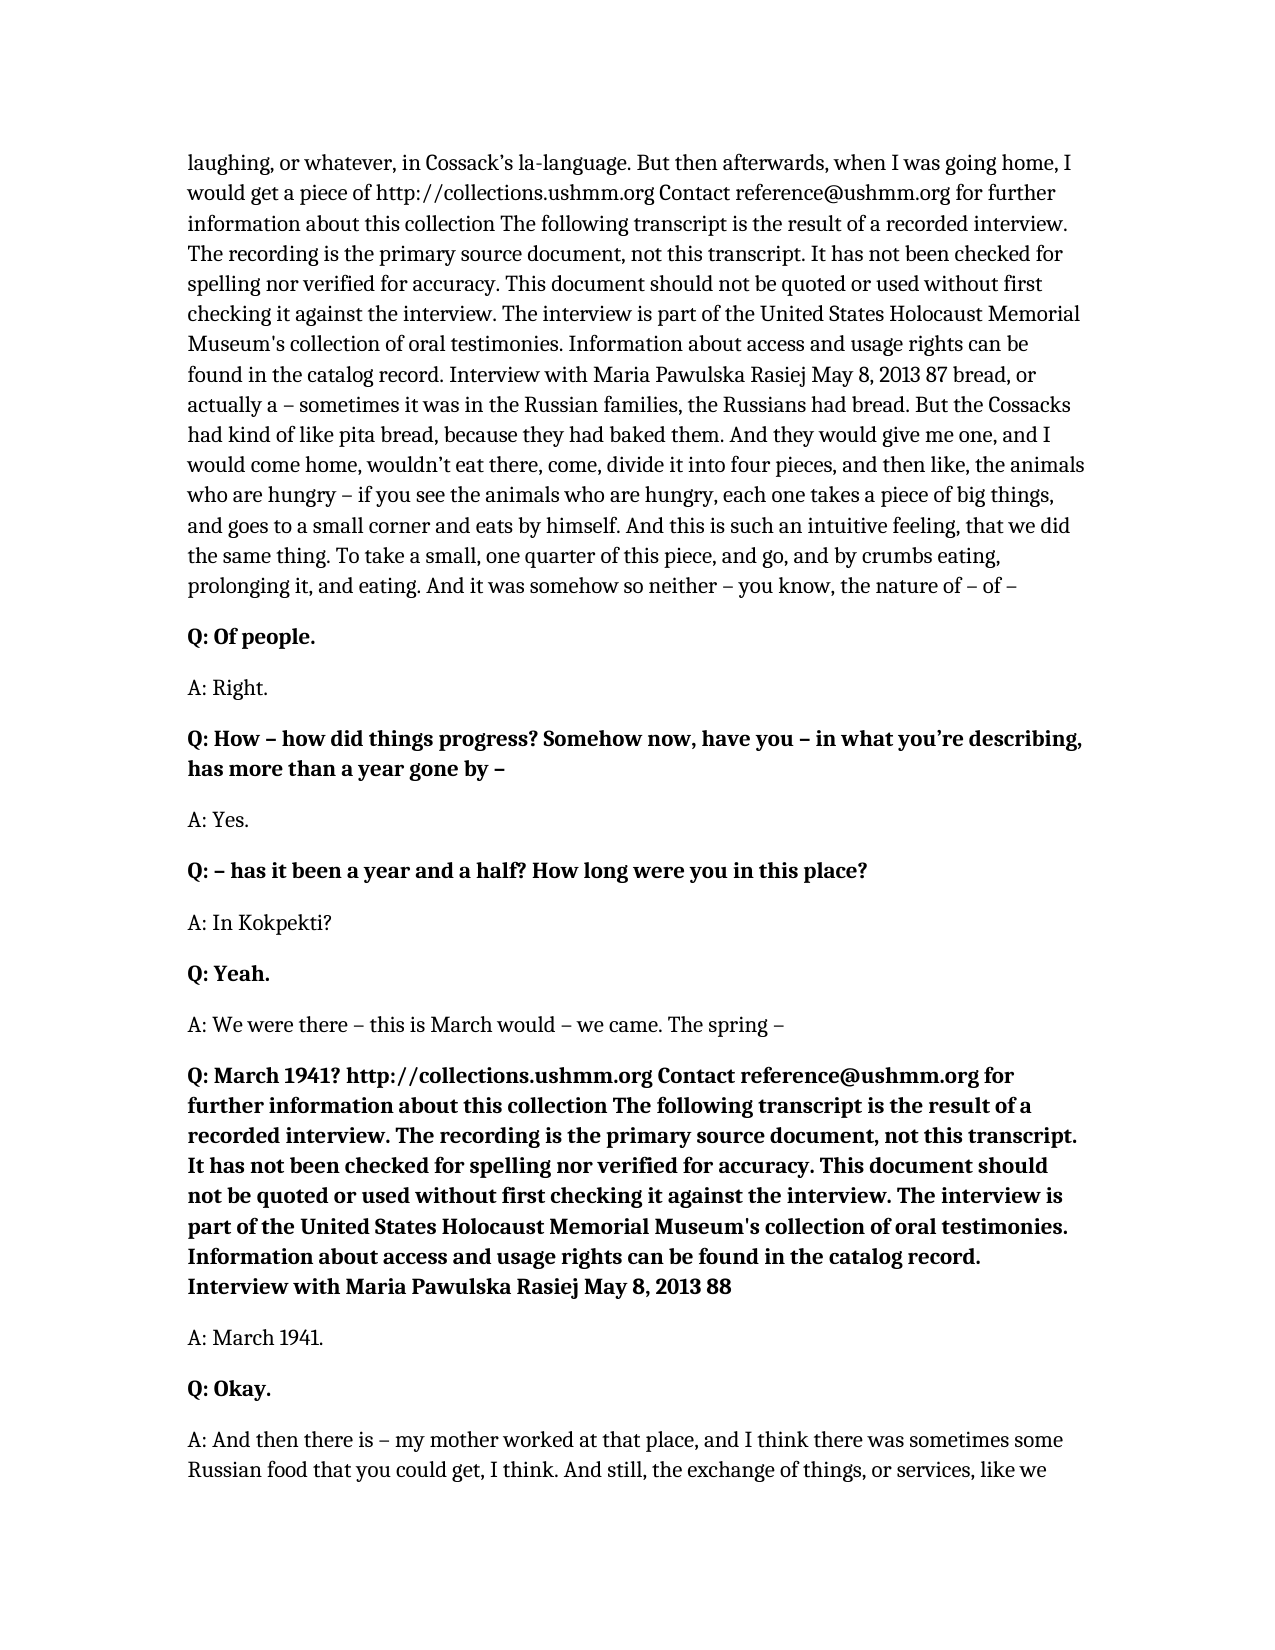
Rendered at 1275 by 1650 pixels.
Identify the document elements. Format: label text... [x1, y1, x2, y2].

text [187, 1427, 1087, 1484]
text A: Right. [187, 675, 1087, 701]
text Q: Okay. [187, 1376, 1087, 1402]
text Q: Yeah. [187, 960, 1087, 987]
text Q: How – how did things progress? Somehow now, have you – in what you’re describing, has more than a year gone by – [187, 726, 1087, 783]
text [187, 150, 1087, 599]
text A: We were there – this is March would – we came. The spring – [187, 1011, 1087, 1038]
text A: Yes. [187, 807, 1087, 834]
text A: In Kokpekti? [187, 909, 1087, 936]
text Q: March 1941? http://collections.ushmm.org Contact reference@ushmm.org for further information about this collection The following transcript is the result of a recorded interview. The recording is the primary source document, not this transcript. It has not been checked for spelling nor verified for accuracy. This document should not be quoted or used without first checking it against the interview. The interview is part of the United States Holocaust Memorial Museum's collection of oral testimonies. Information about access and usage rights can be found in the catalog record. Interview with Maria Pawulska Rasiej May 8, 2013 88 [187, 1062, 1087, 1300]
text Q: Of people. [187, 624, 1087, 650]
text Q: – has it been a year and a half? How long were you in this place? [187, 858, 1087, 885]
text A: March 1941. [187, 1325, 1087, 1351]
